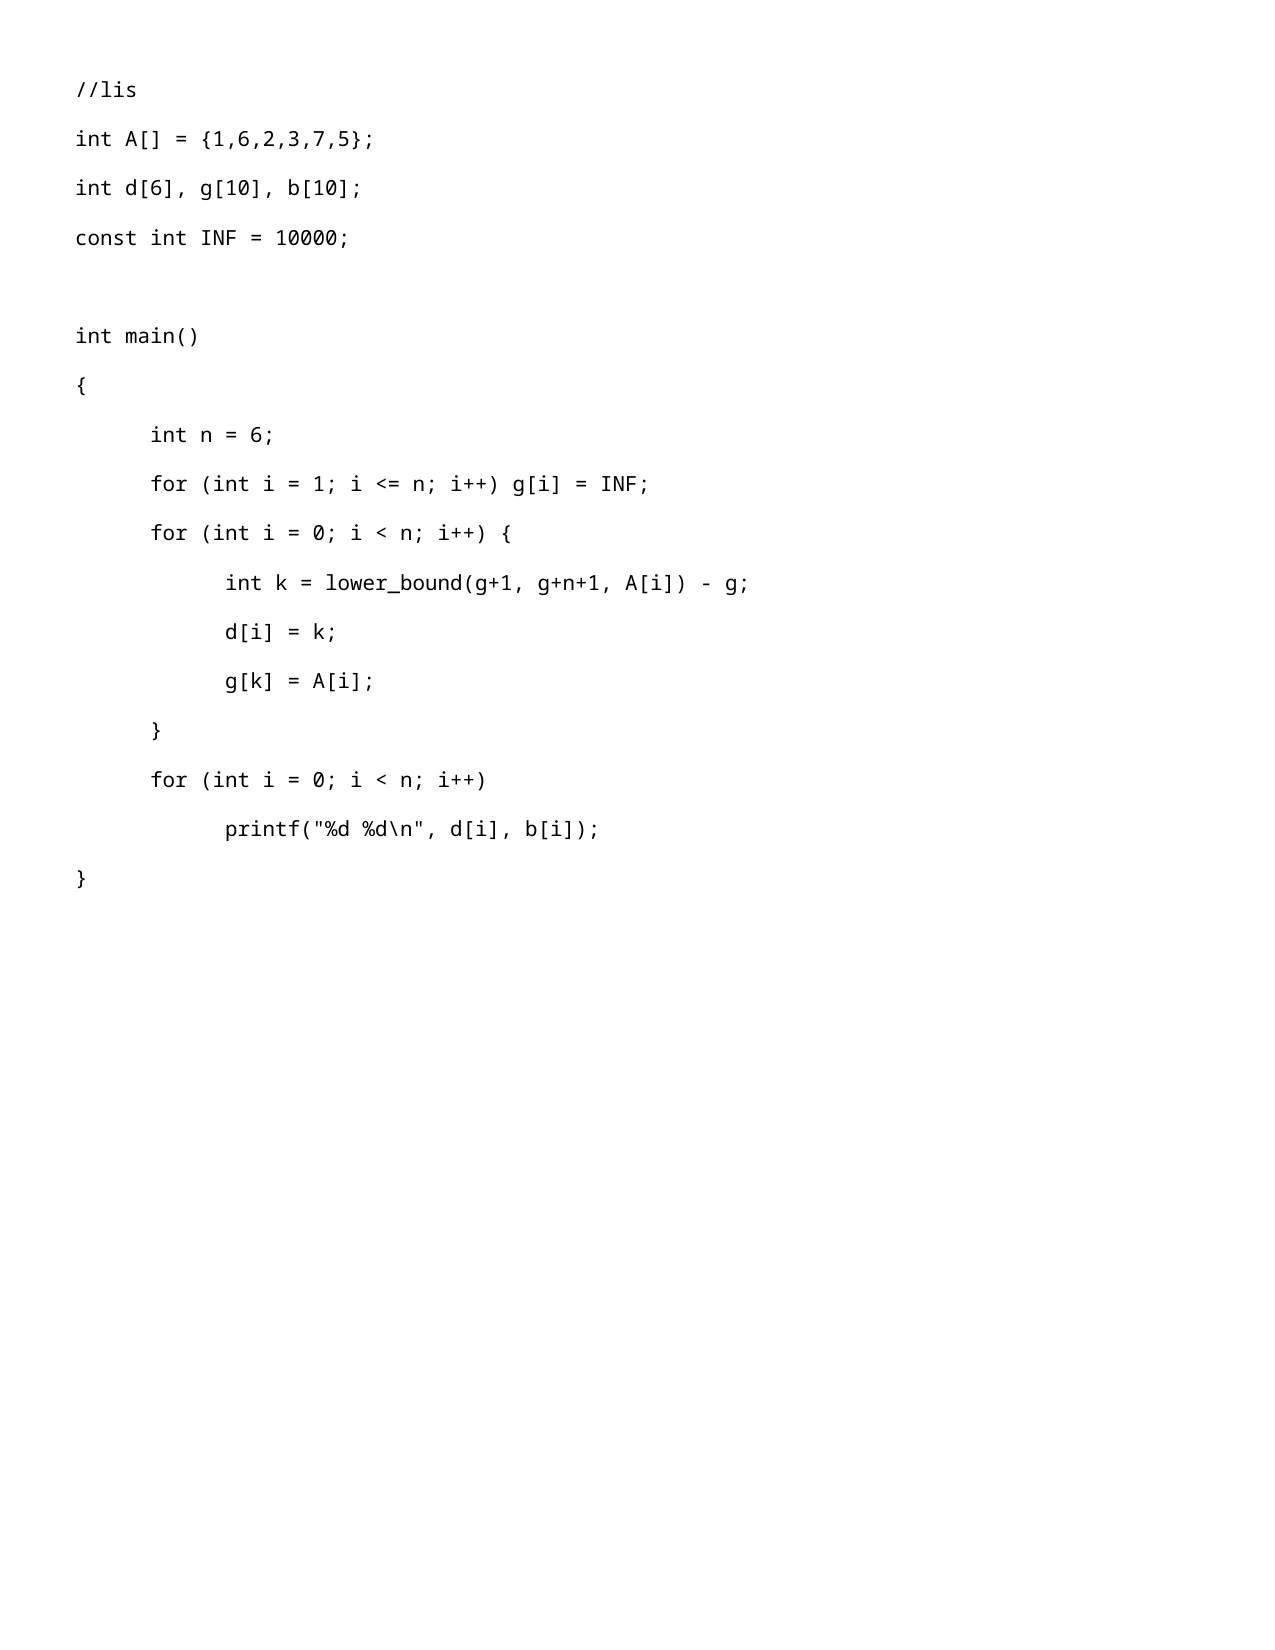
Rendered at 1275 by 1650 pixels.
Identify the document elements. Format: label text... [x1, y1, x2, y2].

text //lis [75, 75, 1200, 103]
text int A[] = {1,6,2,3,7,5}; [75, 124, 1200, 153]
text printf("%d %d\n", d[i], b[i]); [75, 814, 1200, 842]
text int main() [75, 321, 1200, 350]
text const int INF = 10000; [75, 223, 1200, 251]
text int n = 6; [75, 420, 1200, 448]
text d[i] = k; [75, 617, 1200, 645]
text } [75, 716, 1200, 744]
text } [75, 863, 1200, 892]
text g[k] = A[i]; [75, 666, 1200, 695]
text int d[6], g[10], b[10]; [75, 173, 1200, 202]
text int k = lower_bound(g+1, g+n+1, A[i]) - g; [75, 568, 1200, 596]
text for (int i = 0; i < n; i++) { [75, 518, 1200, 547]
text for (int i = 1; i <= n; i++) g[i] = INF; [75, 469, 1200, 498]
text { [75, 371, 1200, 399]
text for (int i = 0; i < n; i++) [75, 765, 1200, 793]
